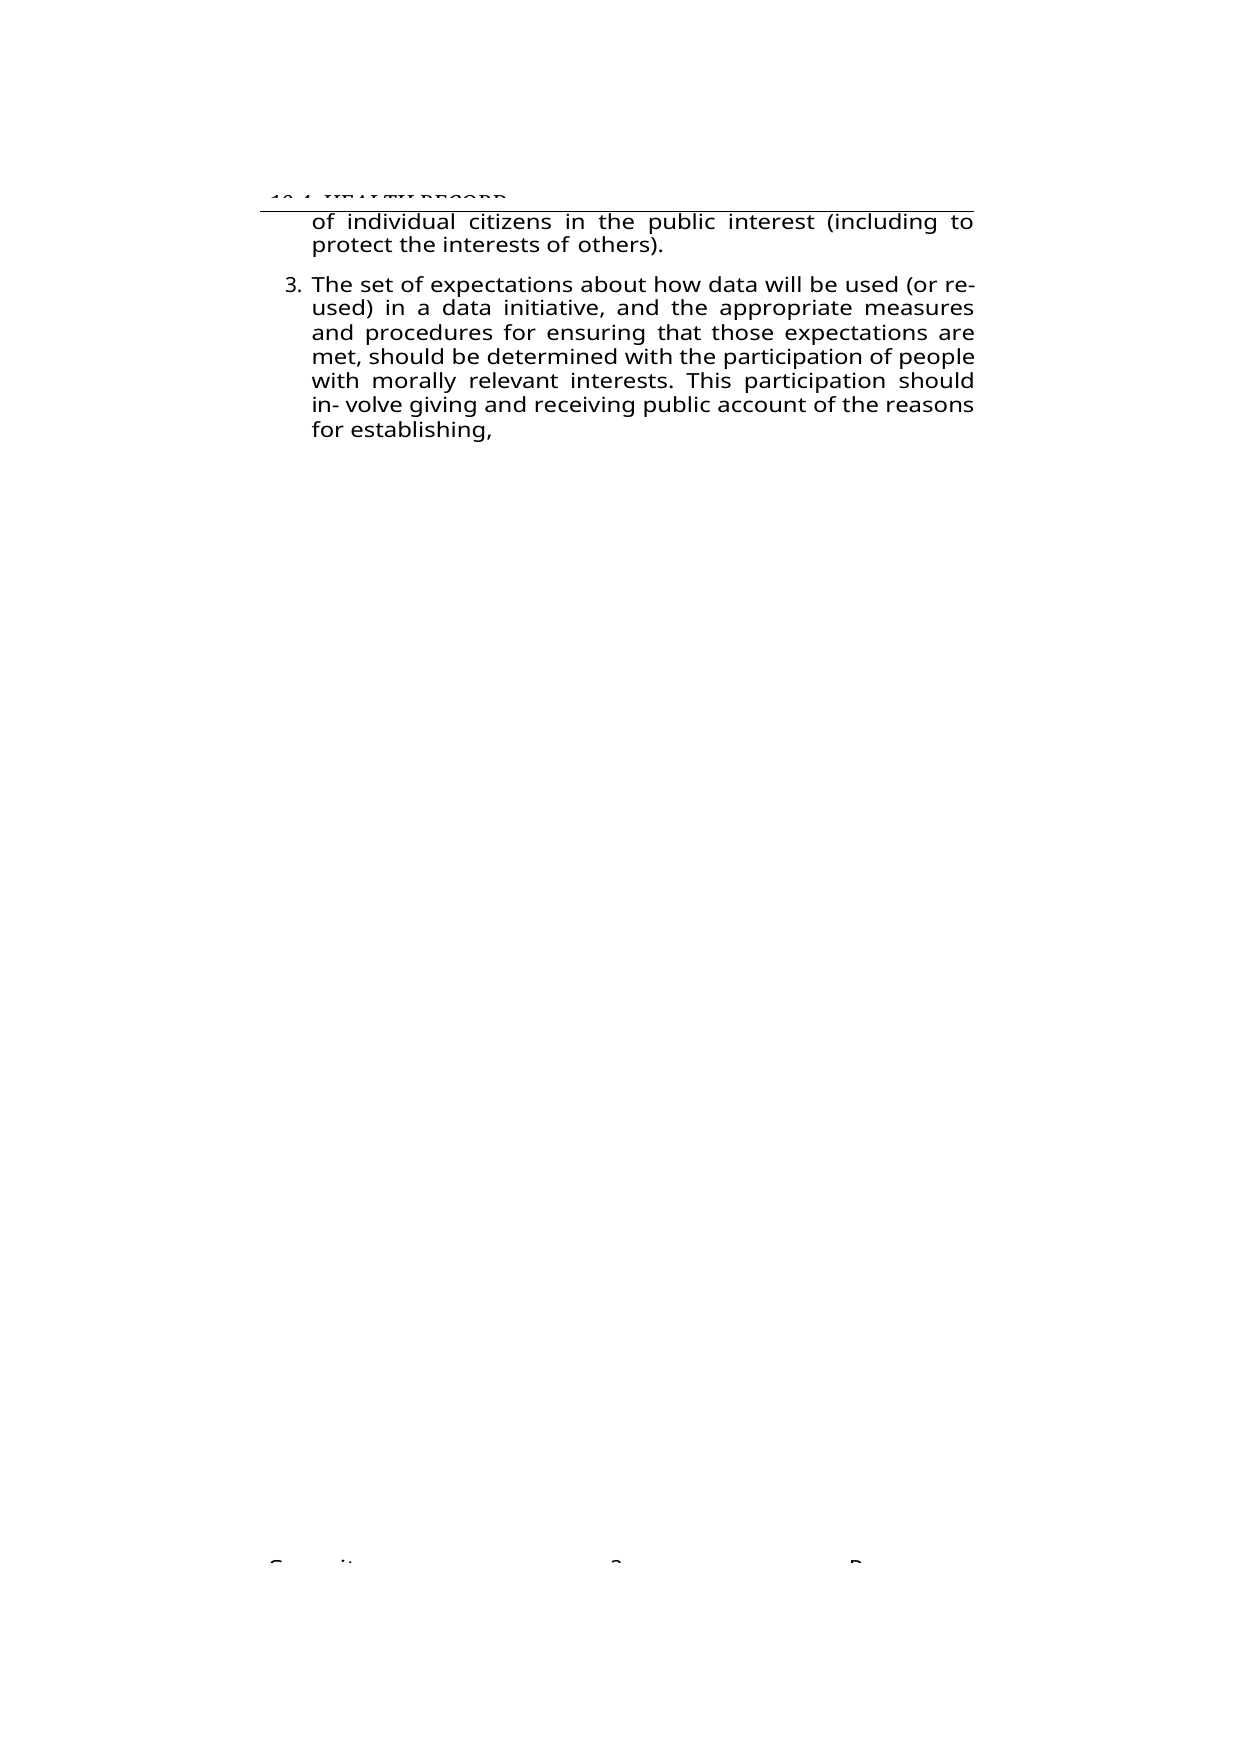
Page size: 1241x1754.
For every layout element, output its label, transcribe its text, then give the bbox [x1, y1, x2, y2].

list The set of expectations about how data will be used (or re-used) in a data initiative, and the appropriate measures and procedures for ensuring that those expectations are met, should be determined with the participation of people with morally relevant interests. This participation should in- volve giving and receiving public account of the reasons for establishing, [285, 273, 975, 443]
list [285, 210, 975, 259]
